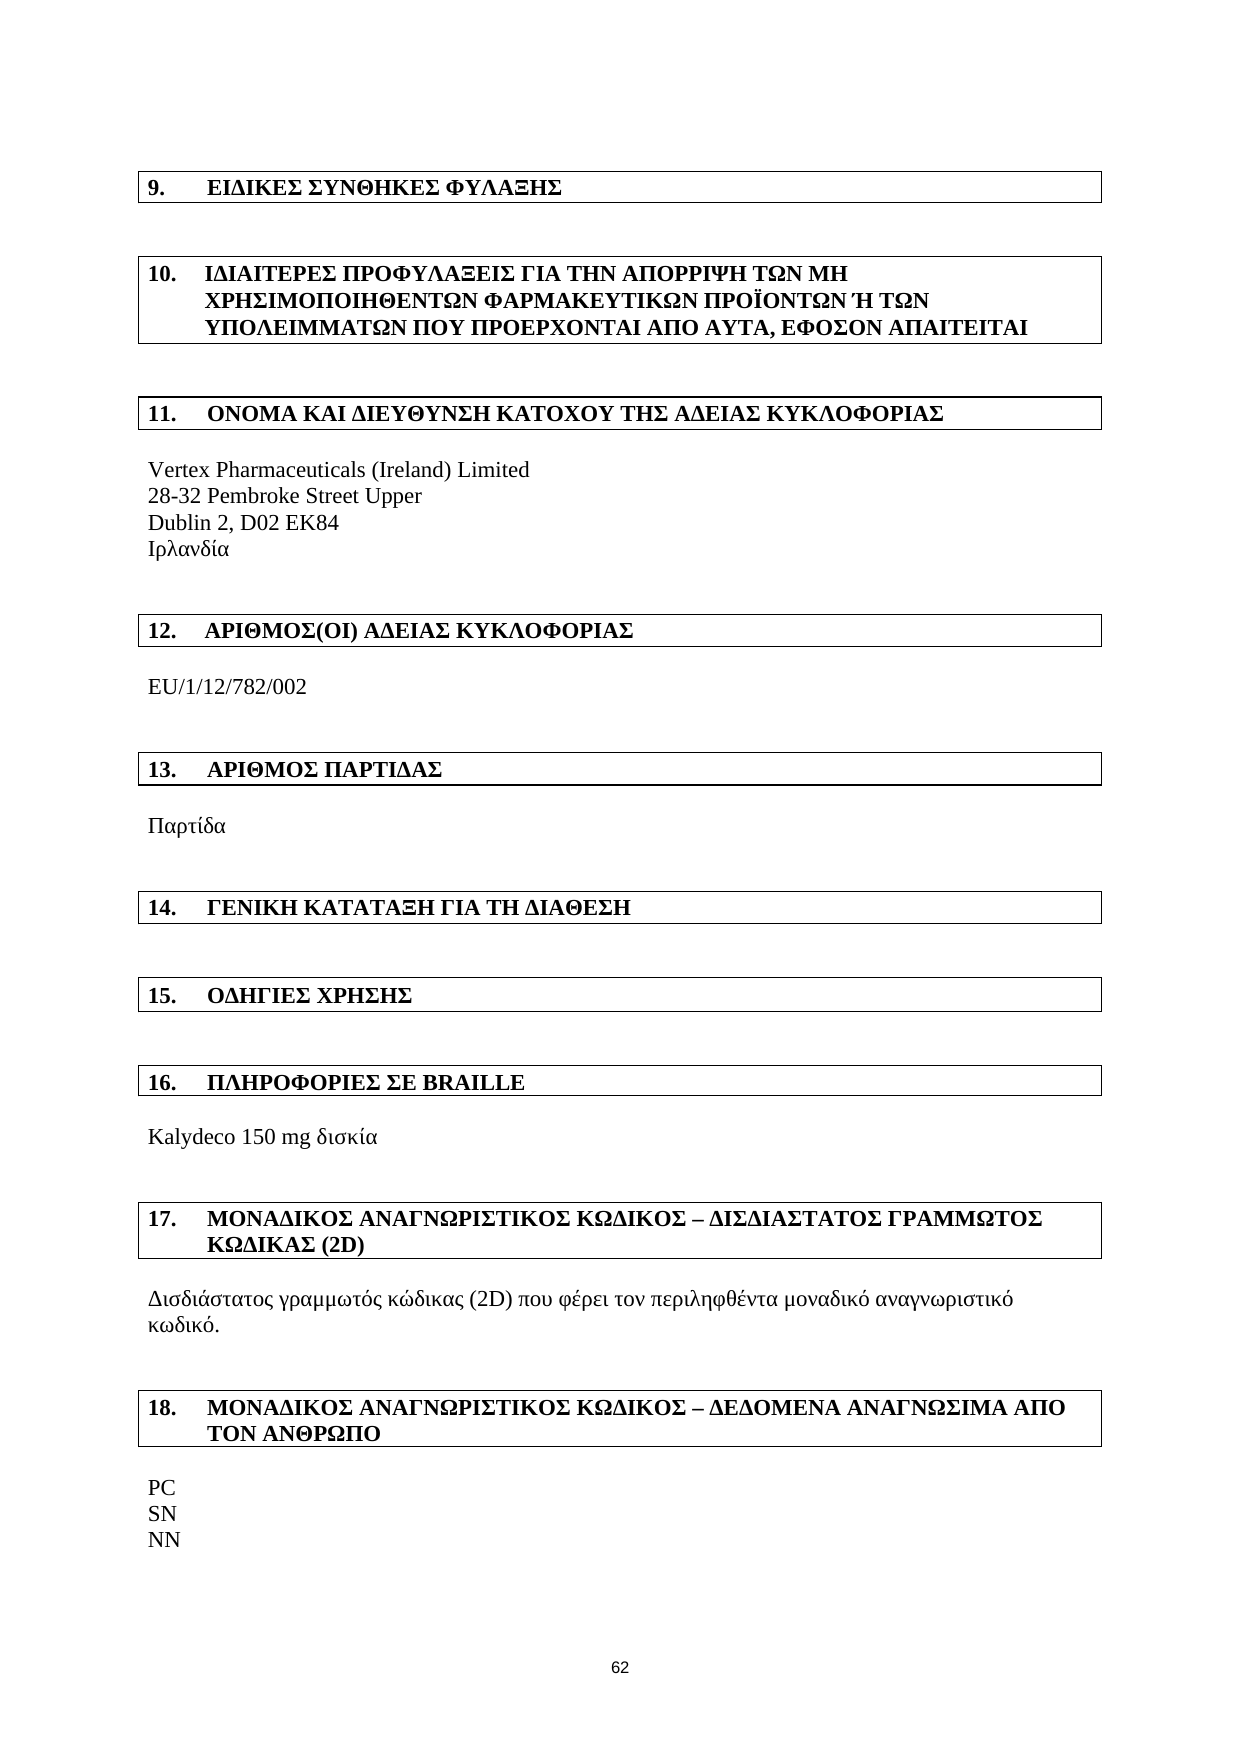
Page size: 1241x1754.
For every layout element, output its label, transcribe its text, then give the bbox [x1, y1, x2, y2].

text 9. ΕΙΔΙΚΕΣ ΣΥΝΘΗΚΕΣ ΦΥΛΑΞΗΣ [139, 172, 1101, 202]
text EU/1/12/782/002 [148, 673, 1092, 699]
text NN [148, 1526, 1092, 1553]
text 13. ΑΡΙΘΜΟΣ ΠΑΡΤΙΔΑΣ [139, 753, 1101, 784]
text PC [148, 1474, 1092, 1500]
text Vertex Pharmaceuticals (Ireland) Limited [148, 456, 1092, 482]
text 17. ΜΟΝΑΔΙΚΟΣ ΑΝΑΓΝΩΡΙΣΤΙΚΟΣ ΚΩΔΙΚΟΣ – ΔΙΣΔΙΑΣΤΑΤΟΣ ΓΡΑΜΜΩΤΟΣ ΚΩΔΙΚΑΣ (2D) [139, 1203, 1101, 1258]
text 12. ΑΡΙΘΜΟΣ(ΟΙ) ΑΔΕΙΑΣ ΚΥΚΛΟΦΟΡΙΑΣ [139, 615, 1101, 646]
text 11. ΟΝΟΜΑ ΚΑΙ ΔΙΕΥΘΥΝΣΗ ΚΑΤΟΧΟΥ ΤΗΣ ΑΔΕΙΑΣ ΚΥΚΛΟΦΟΡΙΑΣ [139, 398, 1101, 429]
text Ιρλανδία [148, 535, 1092, 561]
text 28-32 Pembroke Street Upper [148, 482, 1092, 509]
text Παρτίδα [148, 812, 1092, 838]
text 14. ΓΕΝΙΚΗ ΚΑΤΑΤΑΞΗ ΓΙΑ ΤΗ ΔΙΑΘΕΣΗ [139, 892, 1101, 923]
text SN [148, 1500, 1092, 1526]
text 16. ΠΛΗΡΟΦΟΡΙΕΣ ΣΕ BRAILLE [139, 1066, 1101, 1095]
text 15. ΟΔΗΓΙΕΣ ΧΡΗΣΗΣ [139, 978, 1101, 1011]
text Kalydeco 150 mg δισκία [148, 1123, 1092, 1149]
text Dublin 2, D02 EK84 [148, 509, 1092, 535]
text 10. ΙΔΙΑΙΤΕΡΕΣ ΠΡΟΦΥΛΑΞΕΙΣ ΓΙΑ ΤΗΝ ΑΠΟΡΡΙΨΗ ΤΩΝ ΜΗ ΧΡΗΣΙΜΟΠΟΙΗΘΕΝΤΩΝ ΦΑΡΜΑΚΕΥΤΙΚΩΝ ΠΡΟΪΟΝΤΩΝ Ή ΤΩΝ ΥΠΟΛΕΙΜΜΑΤΩΝ ΠΟΥ ΠΡΟΕΡΧΟΝΤΑΙ ΑΠΟ ΑΥΤΑ, ΕΦΟΣΟΝ ΑΠΑΙΤΕΙΤΑΙ [139, 257, 1101, 343]
text Δισδιάστατος γραμμωτός κώδικας (2D) που φέρει τον περιληφθέντα μοναδικό αναγνωριστικό κωδικό. [148, 1285, 1092, 1338]
text 18. ΜΟΝΑΔΙΚΟΣ ΑΝΑΓΝΩΡΙΣΤΙΚΟΣ ΚΩΔΙΚΟΣ – ΔΕΔΟΜΕΝΑ ΑΝΑΓΝΩΣΙΜΑ ΑΠΟ ΤΟΝ ΑΝΘΡΩΠΟ [139, 1391, 1101, 1446]
